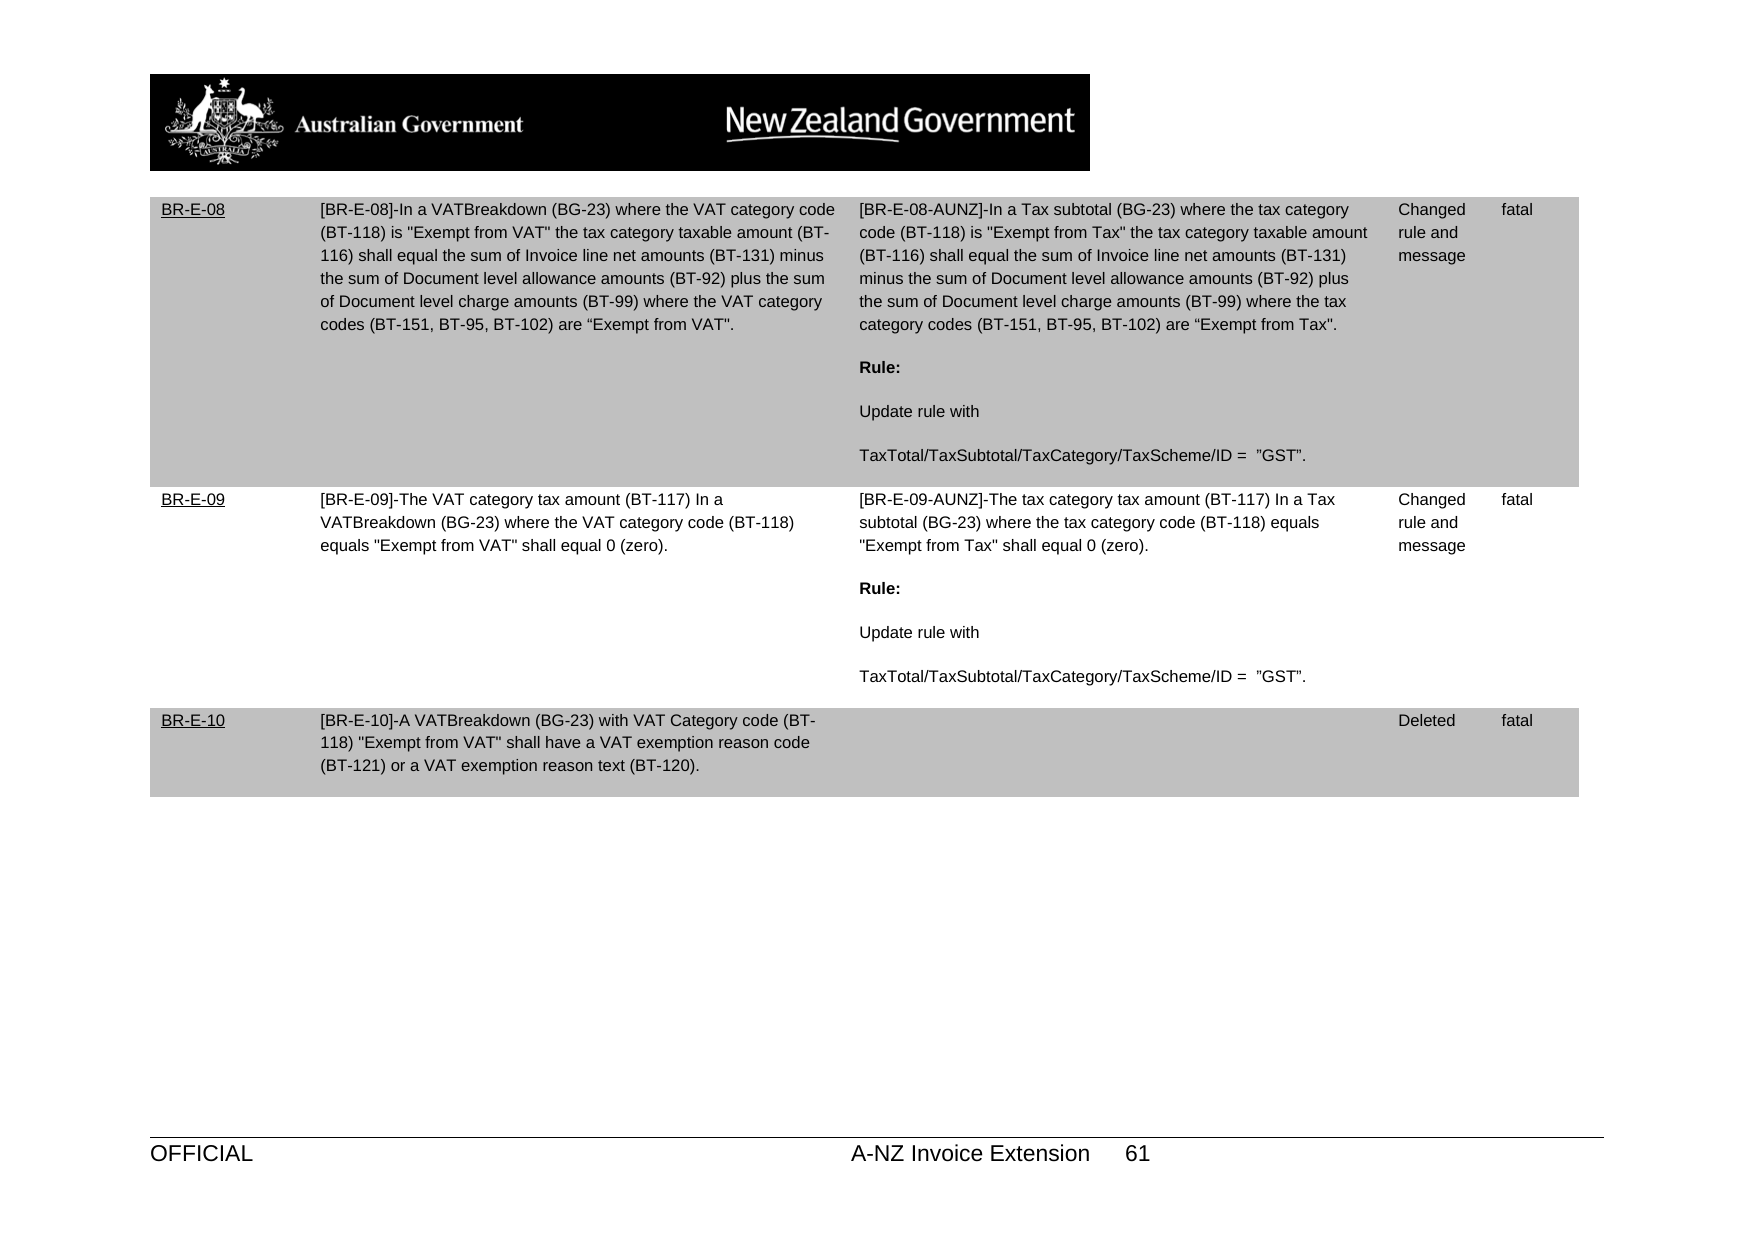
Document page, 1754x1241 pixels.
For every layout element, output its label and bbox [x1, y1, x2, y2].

picture [161, 74, 543, 170]
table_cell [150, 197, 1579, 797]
picture [719, 74, 1079, 170]
